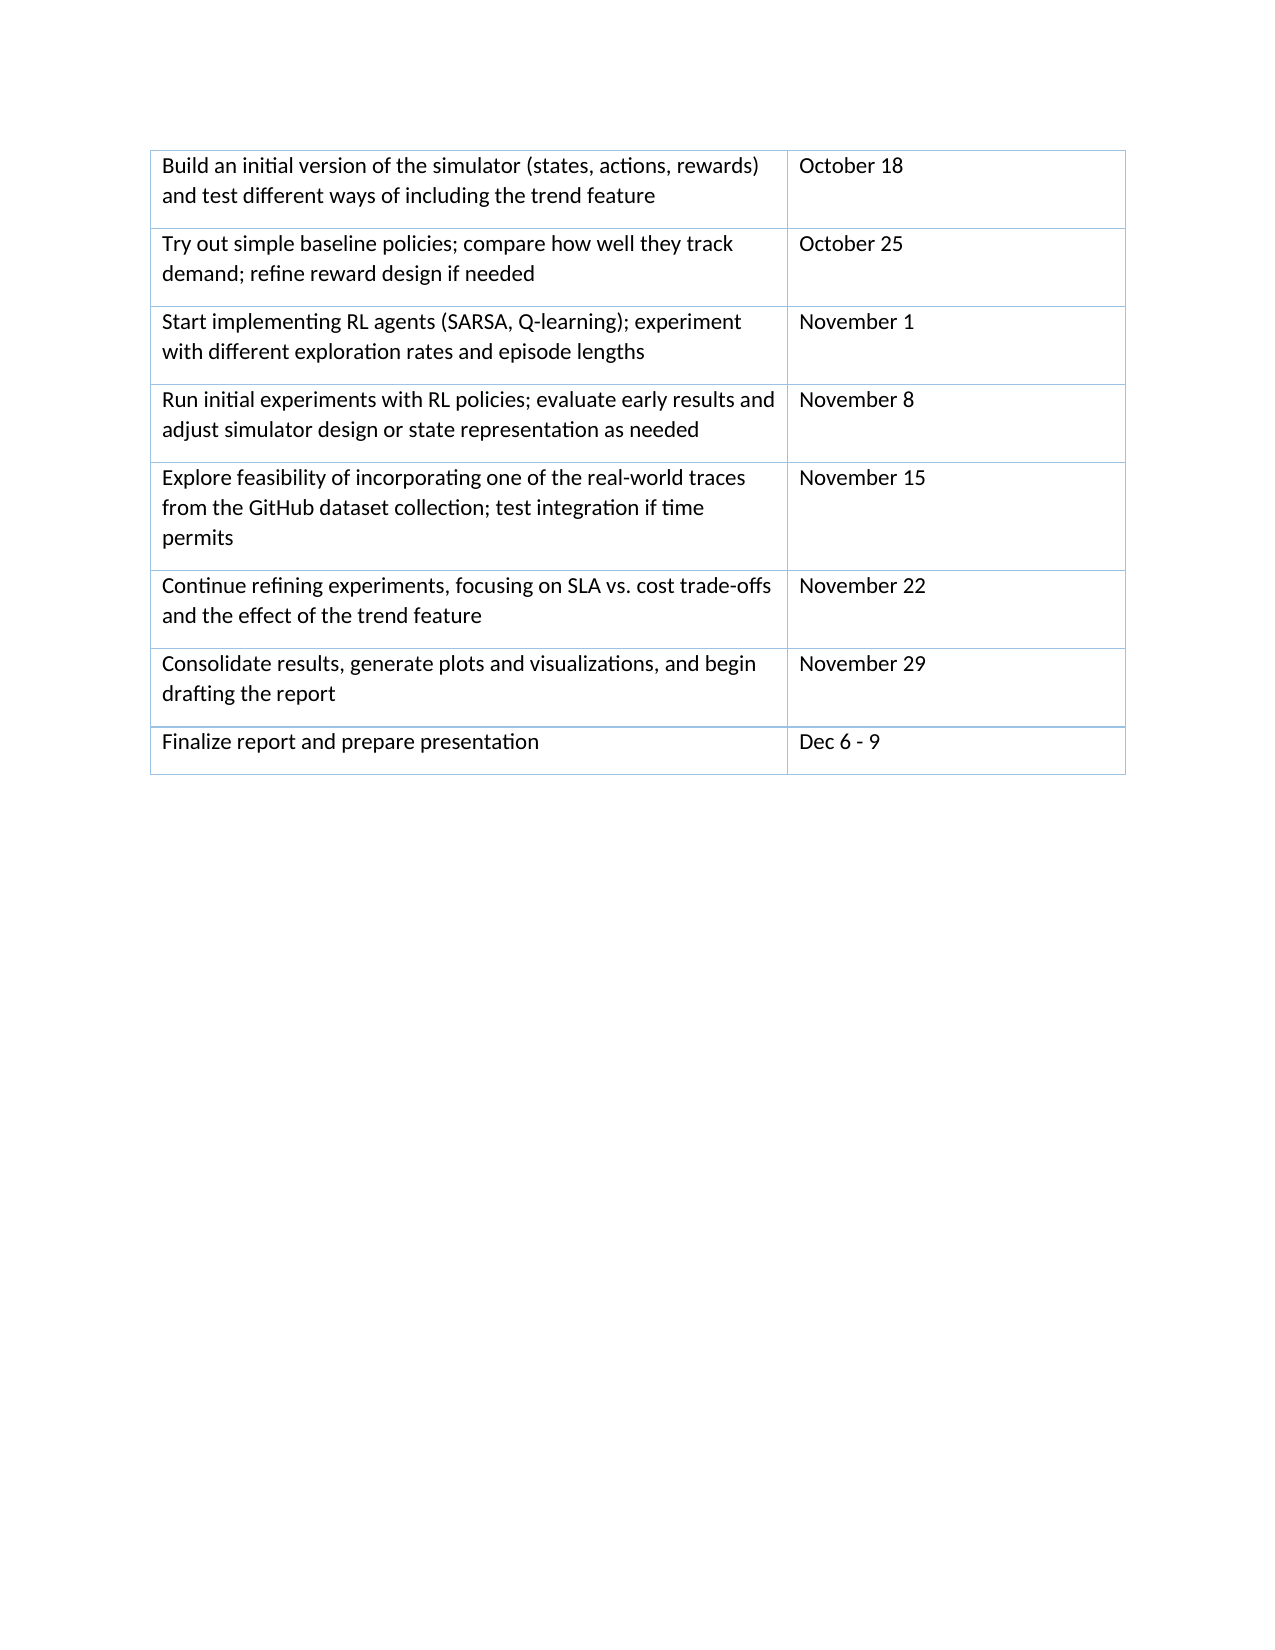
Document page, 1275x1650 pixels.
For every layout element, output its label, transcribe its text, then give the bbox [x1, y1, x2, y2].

table_cell Run initial experiments with RL policies; evaluate early results and adjust simulator design or state representation as needed [151, 385, 787, 462]
table_cell October 18 [788, 151, 1125, 228]
table_cell Build an initial version of the simulator (states, actions, rewards) and test different ways of including the trend feature [151, 151, 787, 228]
table_cell Dec 6 - 9 [788, 728, 1125, 774]
table_cell Explore feasibility of incorporating one of the real-world traces from the GitHub dataset collection; test integration if time permits [151, 463, 787, 570]
table_cell Continue refining experiments, focusing on SLA vs. cost trade-offs and the effect of the trend feature [151, 571, 787, 648]
table_cell October 25 [788, 229, 1125, 306]
table_cell November 29 [788, 649, 1125, 726]
table_cell November 8 [788, 385, 1125, 462]
table_cell November 22 [788, 571, 1125, 648]
table_cell November 1 [788, 307, 1125, 384]
table_cell Finalize report and prepare presentation [151, 728, 787, 774]
table_cell Try out simple baseline policies; compare how well they track demand; refine reward design if needed [151, 229, 787, 306]
table_cell Consolidate results, generate plots and visualizations, and begin drafting the report [151, 649, 787, 726]
table_cell November 15 [788, 463, 1125, 570]
table_cell Start implementing RL agents (SARSA, Q-learning); experiment with different exploration rates and episode lengths [151, 307, 787, 384]
